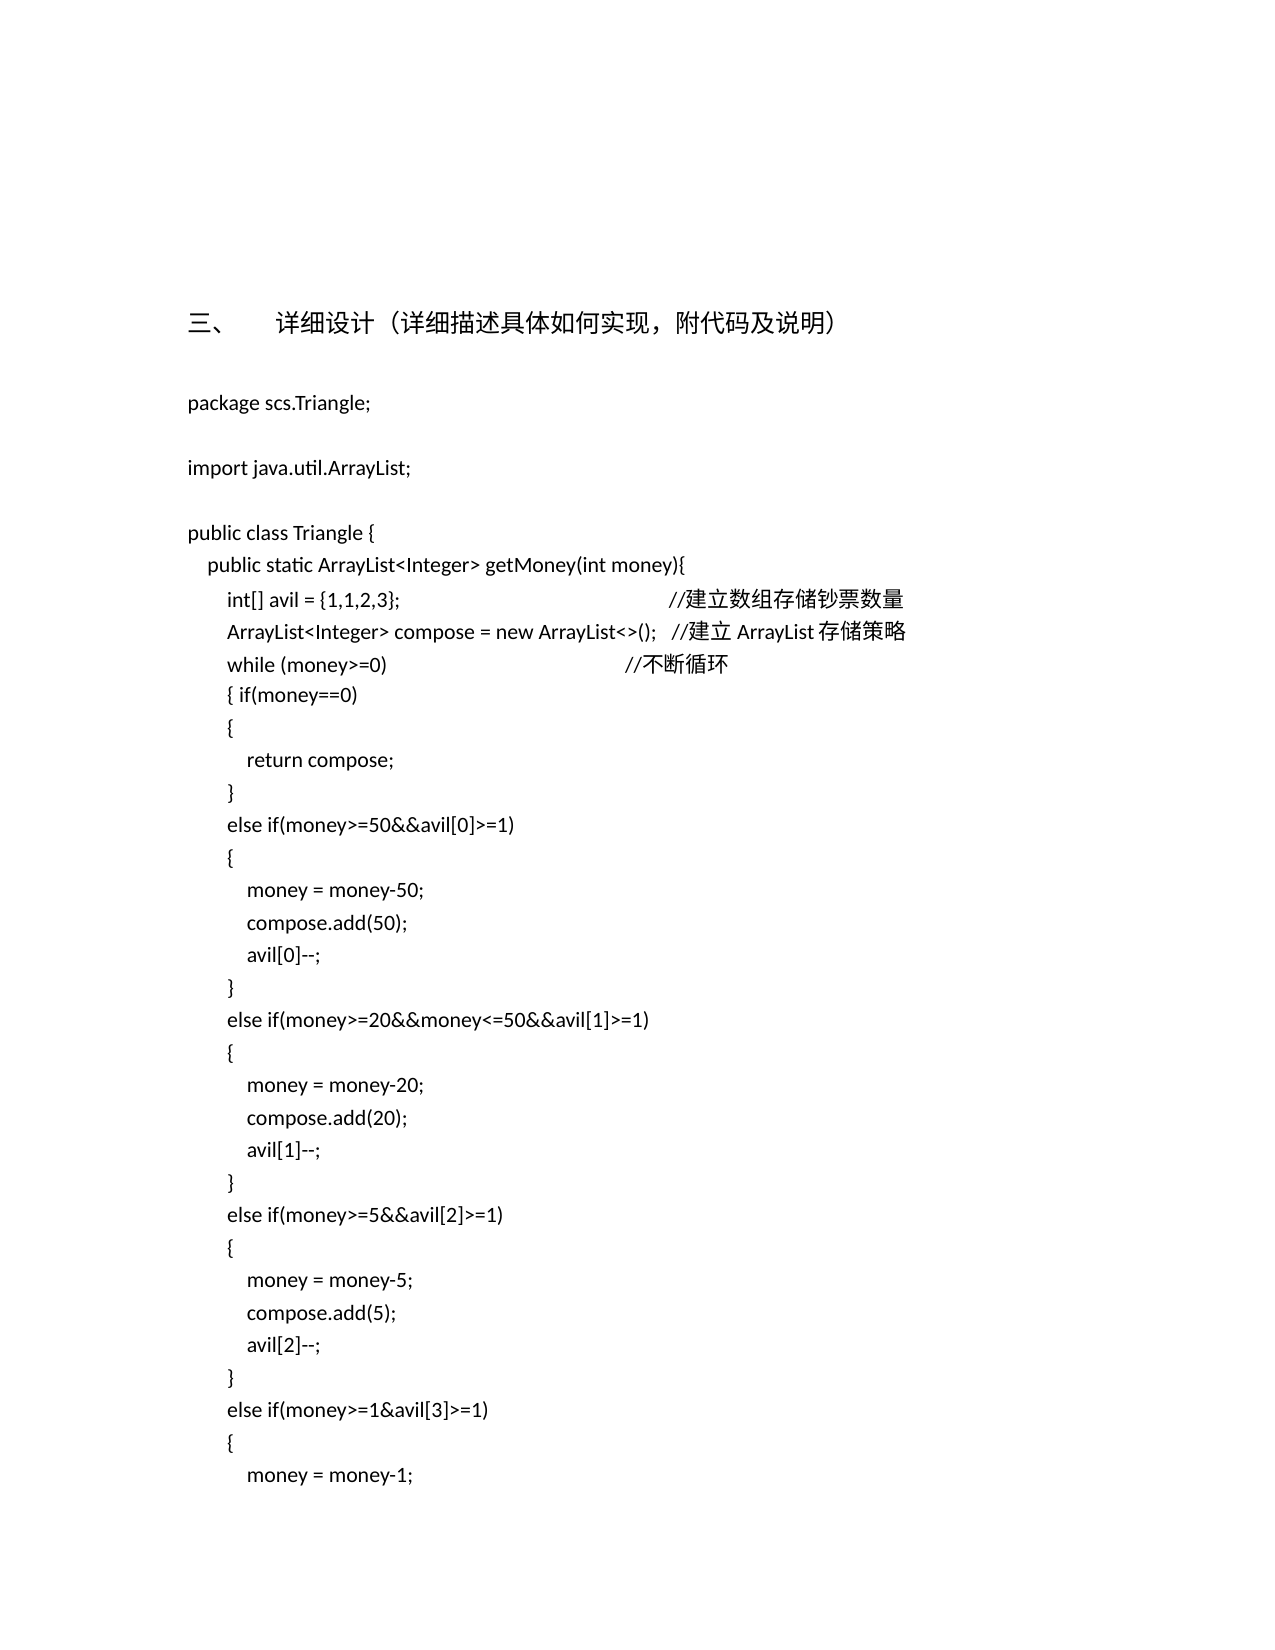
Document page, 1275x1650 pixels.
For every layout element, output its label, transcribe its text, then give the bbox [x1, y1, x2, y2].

text package scs.Triangle; import java.util.ArrayList; [187, 386, 1087, 484]
list 详细设计（详细描述具体如何实现，附代码及说明） [187, 289, 1087, 354]
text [187, 484, 1087, 1491]
